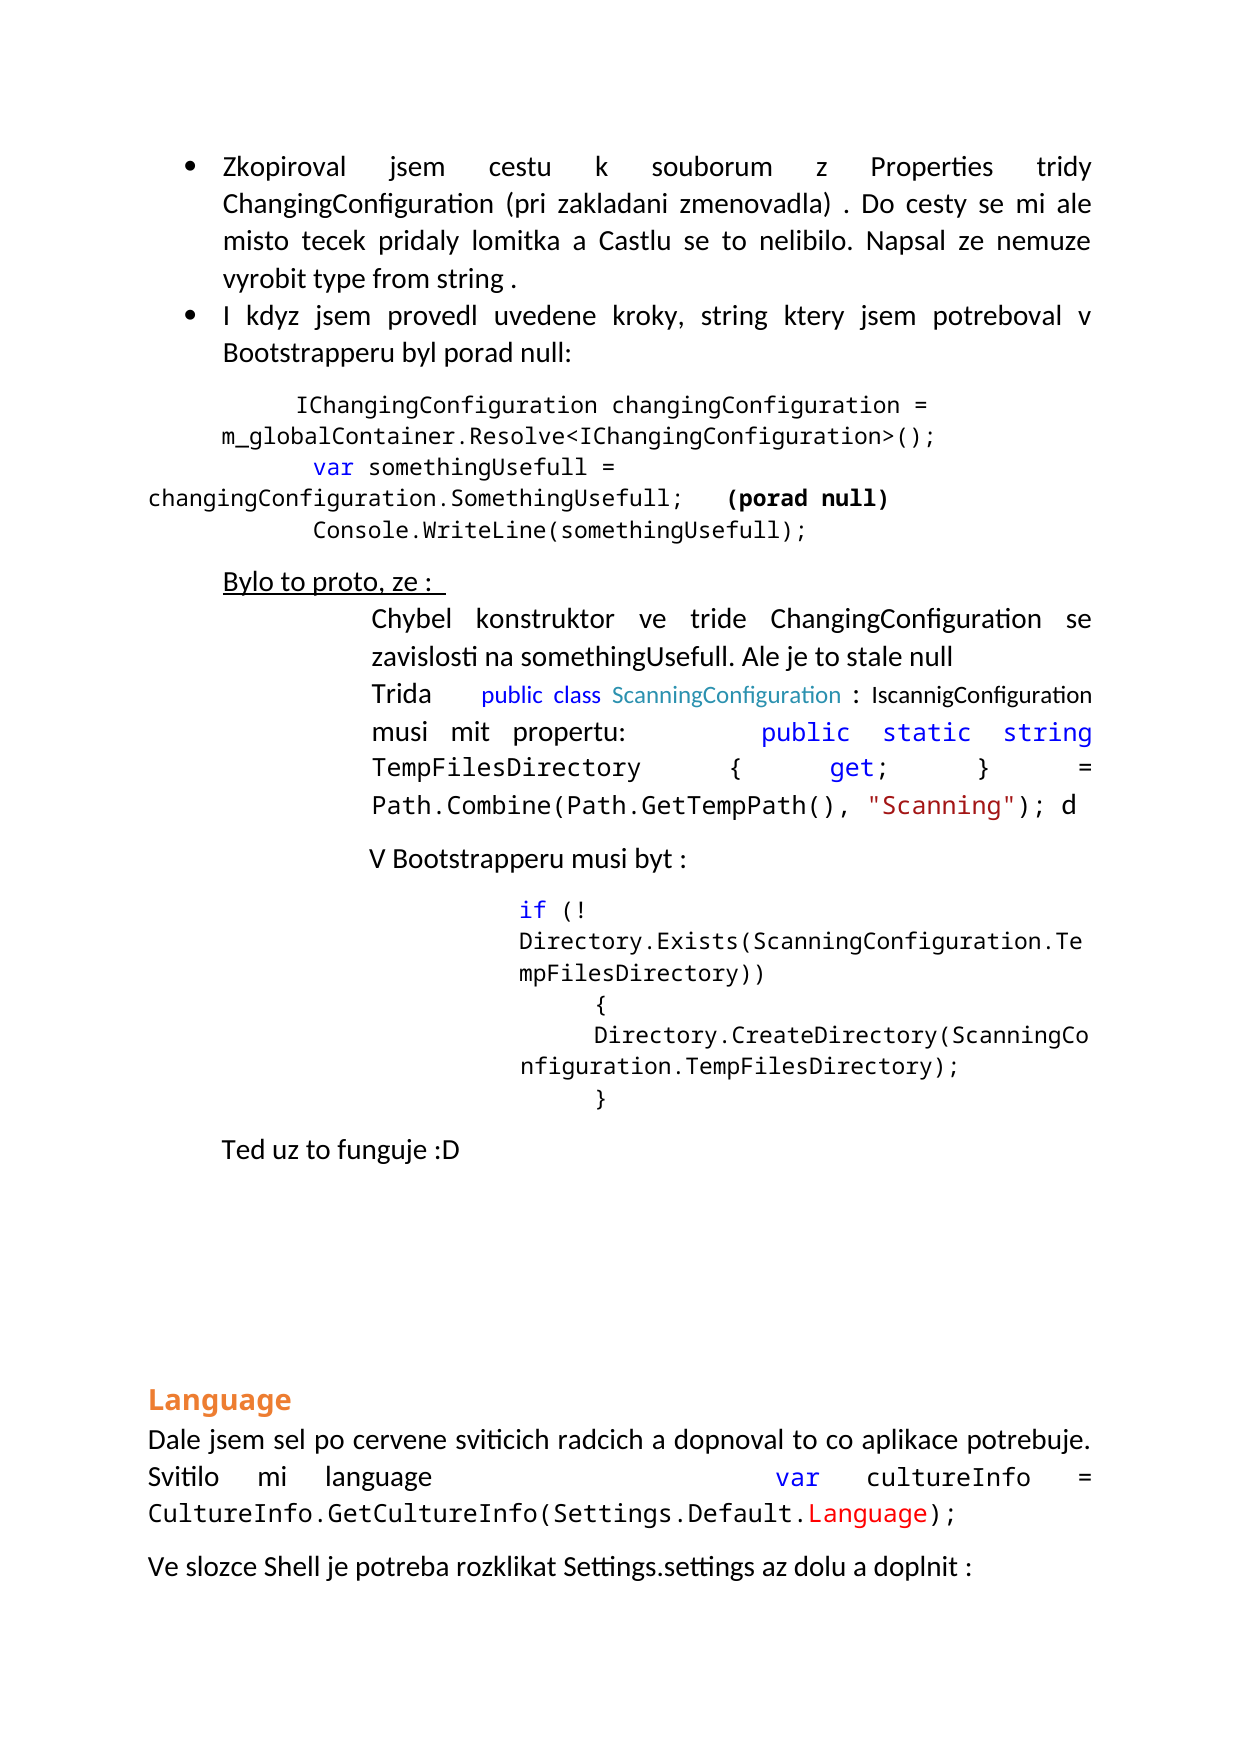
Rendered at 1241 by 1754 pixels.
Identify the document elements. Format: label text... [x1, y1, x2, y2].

subtitle Language [148, 1379, 1093, 1419]
text var somethingUsefull = changingConfiguration.SomethingUsefull; (porad null) [148, 451, 1093, 514]
text Ted uz to funguje :D [221, 1131, 1093, 1167]
list I kdyz jsem provedl uvedene kroky, string ktery jsem potreboval v Bootstrapperu byl porad null: [185, 297, 1093, 370]
text Directory.CreateDirectory(ScanningConfiguration.TempFilesDirectory); [520, 1019, 1093, 1081]
list Zkopiroval jsem cestu k souborum z Properties tridy ChangingConfiguration (pri zakladani zmenovadla) . Do cesty se mi ale misto tecek pridaly lomitka a Castlu se to nelibilo. Napsal ze nemuze vyrobit type from string . [185, 148, 1093, 295]
list Bylo to proto, ze : [223, 563, 1093, 599]
list Chybel konstruktor ve tride ChangingConfiguration se zavislosti na somethingUsefull. Ale je to stale null [371, 601, 1093, 673]
list Trida public class ScanningConfiguration : IscannigConfiguration musi mit propertu: public static string TempFilesDirectory { get; } = Path.Combine(Path.GetTempPath(), "Scanning"); d [371, 675, 1093, 821]
text if (!Directory.Exists(ScanningConfiguration.TempFilesDirectory)) [519, 894, 1093, 988]
text } [594, 1081, 1093, 1113]
text Dale jsem sel po cervene sviticich radcich a dopnoval to co aplikace potrebuje. Svitilo mi language var cultureInfo = CultureInfo.GetCultureInfo(Settings.Default.Language); [148, 1421, 1093, 1530]
text Console.WriteLine(somethingUsefull); [148, 514, 1093, 545]
text Ve slozce Shell je potreba rozklikat Settings.settings az dolu a doplnit : [148, 1548, 1093, 1584]
text V Bootstrapperu musi byt : [369, 840, 1093, 876]
text { [594, 988, 1093, 1019]
text IChangingConfiguration changingConfiguration = m_globalContainer.Resolve<IChangingConfiguration>(); [221, 389, 1093, 451]
